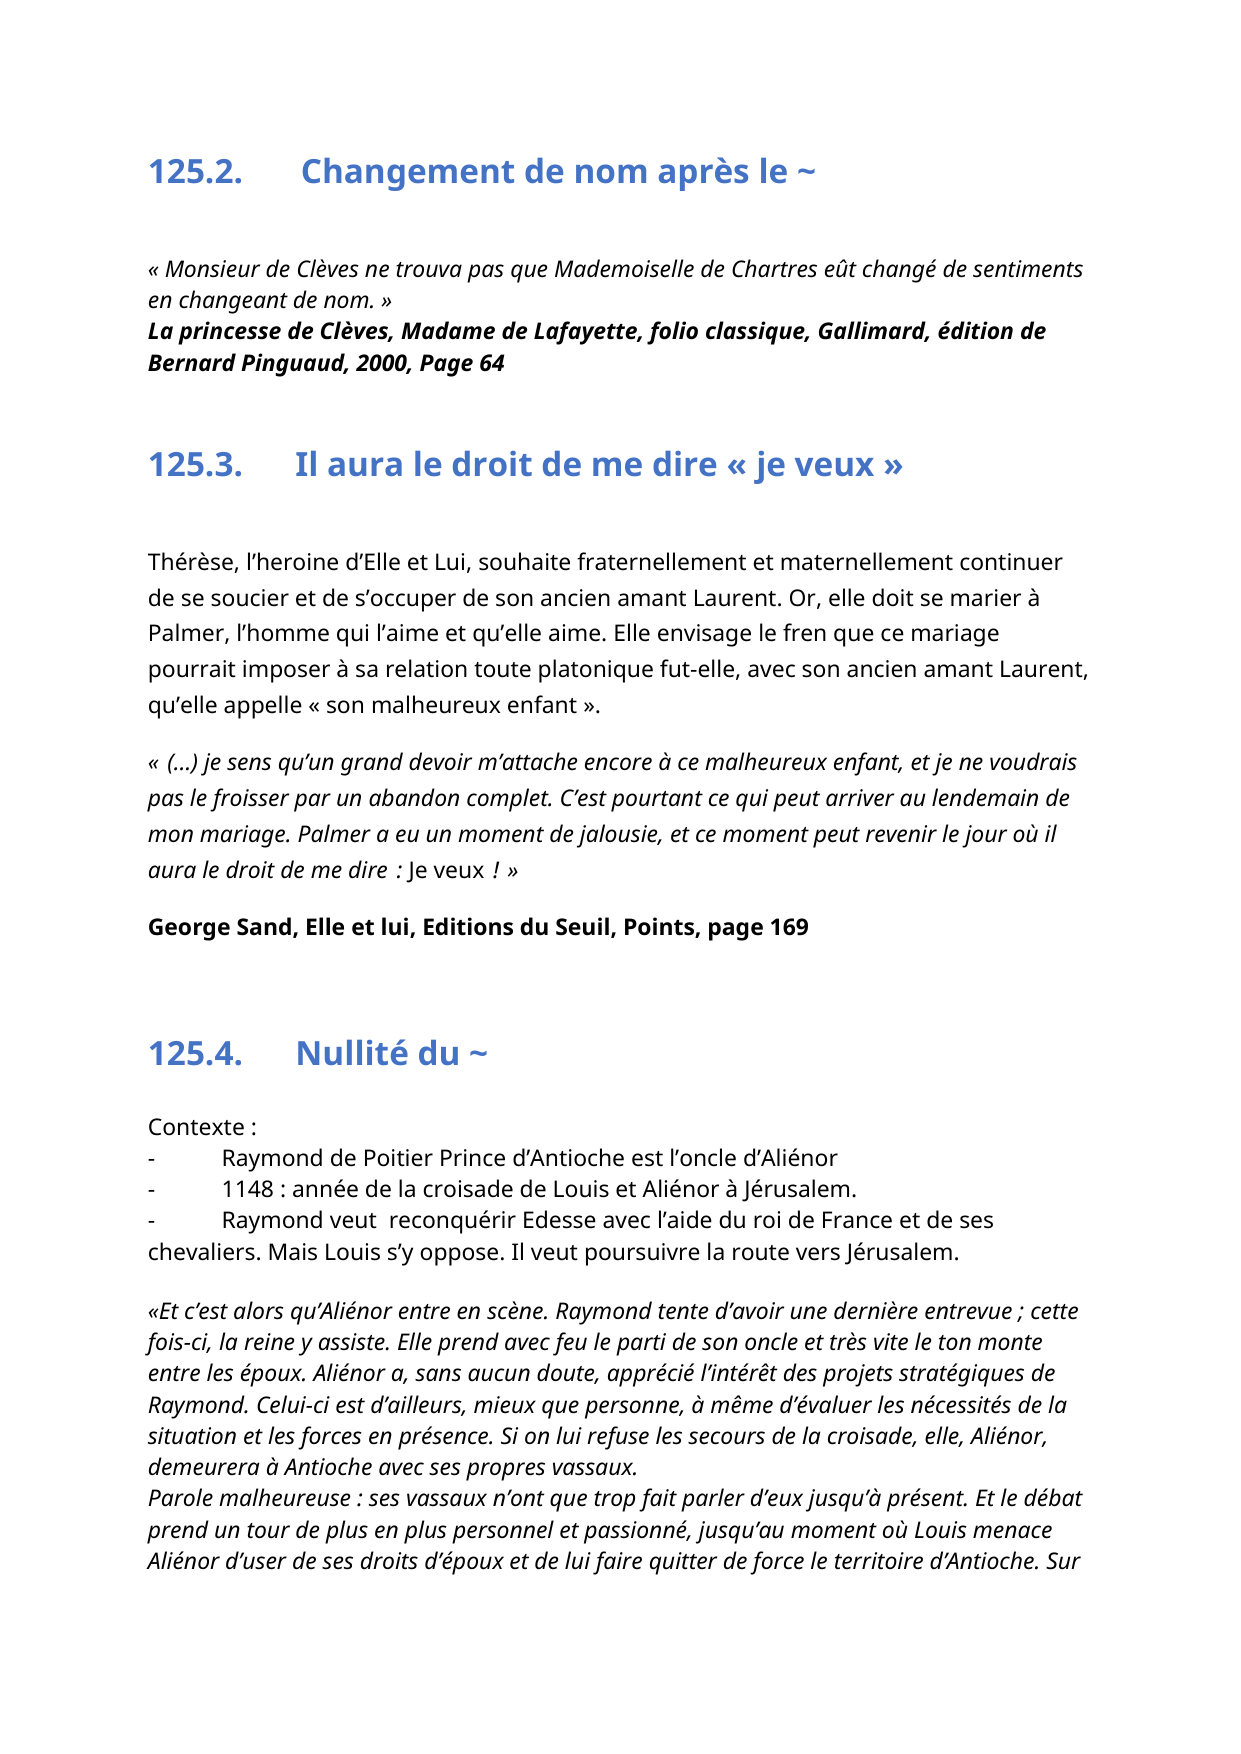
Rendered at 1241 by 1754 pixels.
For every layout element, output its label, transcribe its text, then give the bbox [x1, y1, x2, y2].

text - 1148 : année de la croisade de Louis et Aliénor à Jérusalem. [148, 1173, 1093, 1204]
text «Et c’est alors qu’Aliénor entre en scène. Raymond tente d’avoir une dernière entrevue ; cette fois-ci, la reine y assiste. Elle prend avec feu le parti de son oncle et très vite le ton monte entre les époux. Aliénor a, sans aucun doute, apprécié l’intérêt des projets stratégiques de Raymond. Celui-ci est d’ailleurs, mieux que personne, à même d’évaluer les nécessités de la situation et les forces en présence. Si on lui refuse les secours de la croisade, elle, Aliénor, demeurera à Antioche avec ses propres vassaux. [148, 1295, 1093, 1482]
text - Raymond veut reconquérir Edesse avec l’aide du roi de France et de ses chevaliers. Mais Louis s’y oppose. Il veut poursuivre la route vers Jérusalem. [148, 1204, 1093, 1295]
text Thérèse, l’heroine d’Elle et Lui, souhaite fraternellement et maternellement continuer de se soucier et de s’occuper de son ancien amant Laurent. Or, elle doit se marier à Palmer, l’homme qui l’aime et qu’elle aime. Elle envisage le fren que ce mariage pourrait imposer à sa relation toute platonique fut-elle, avec son ancien amant Laurent, qu’elle appelle « son malheureux enfant ». [148, 546, 1093, 721]
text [148, 1482, 1093, 1576]
subtitle Il aura le droit de me dire « je veux » [148, 440, 1093, 486]
text Contexte : [148, 1082, 1093, 1142]
text - Raymond de Poitier Prince d’Antioche est l’oncle d’Aliénor [148, 1142, 1093, 1173]
text « Monsieur de Clèves ne trouva pas que Mademoiselle de Chartres eût changé de sentiments en changeant de nom. » La princesse de Clèves, Madame de Lafayette, folio classique, Gallimard, édition de Bernard Pinguaud, 2000, Page 64 [148, 253, 1093, 378]
text « (…) je sens qu’un grand devoir m’attache encore à ce malheureux enfant, et je ne voudrais pas le froisser par un abandon complet. C’est pourtant ce qui peut arriver au lendemain de mon mariage. Palmer a eu un moment de jalousie, et ce moment peut revenir le jour où il aura le droit de me dire : Je veux ! » [148, 746, 1093, 885]
subtitle Nullité du ~ [148, 1030, 1093, 1075]
subtitle Changement de nom après le ~ [148, 148, 1093, 193]
text George Sand, Elle et lui, Editions du Seuil, Points, page 169 [148, 911, 1093, 942]
